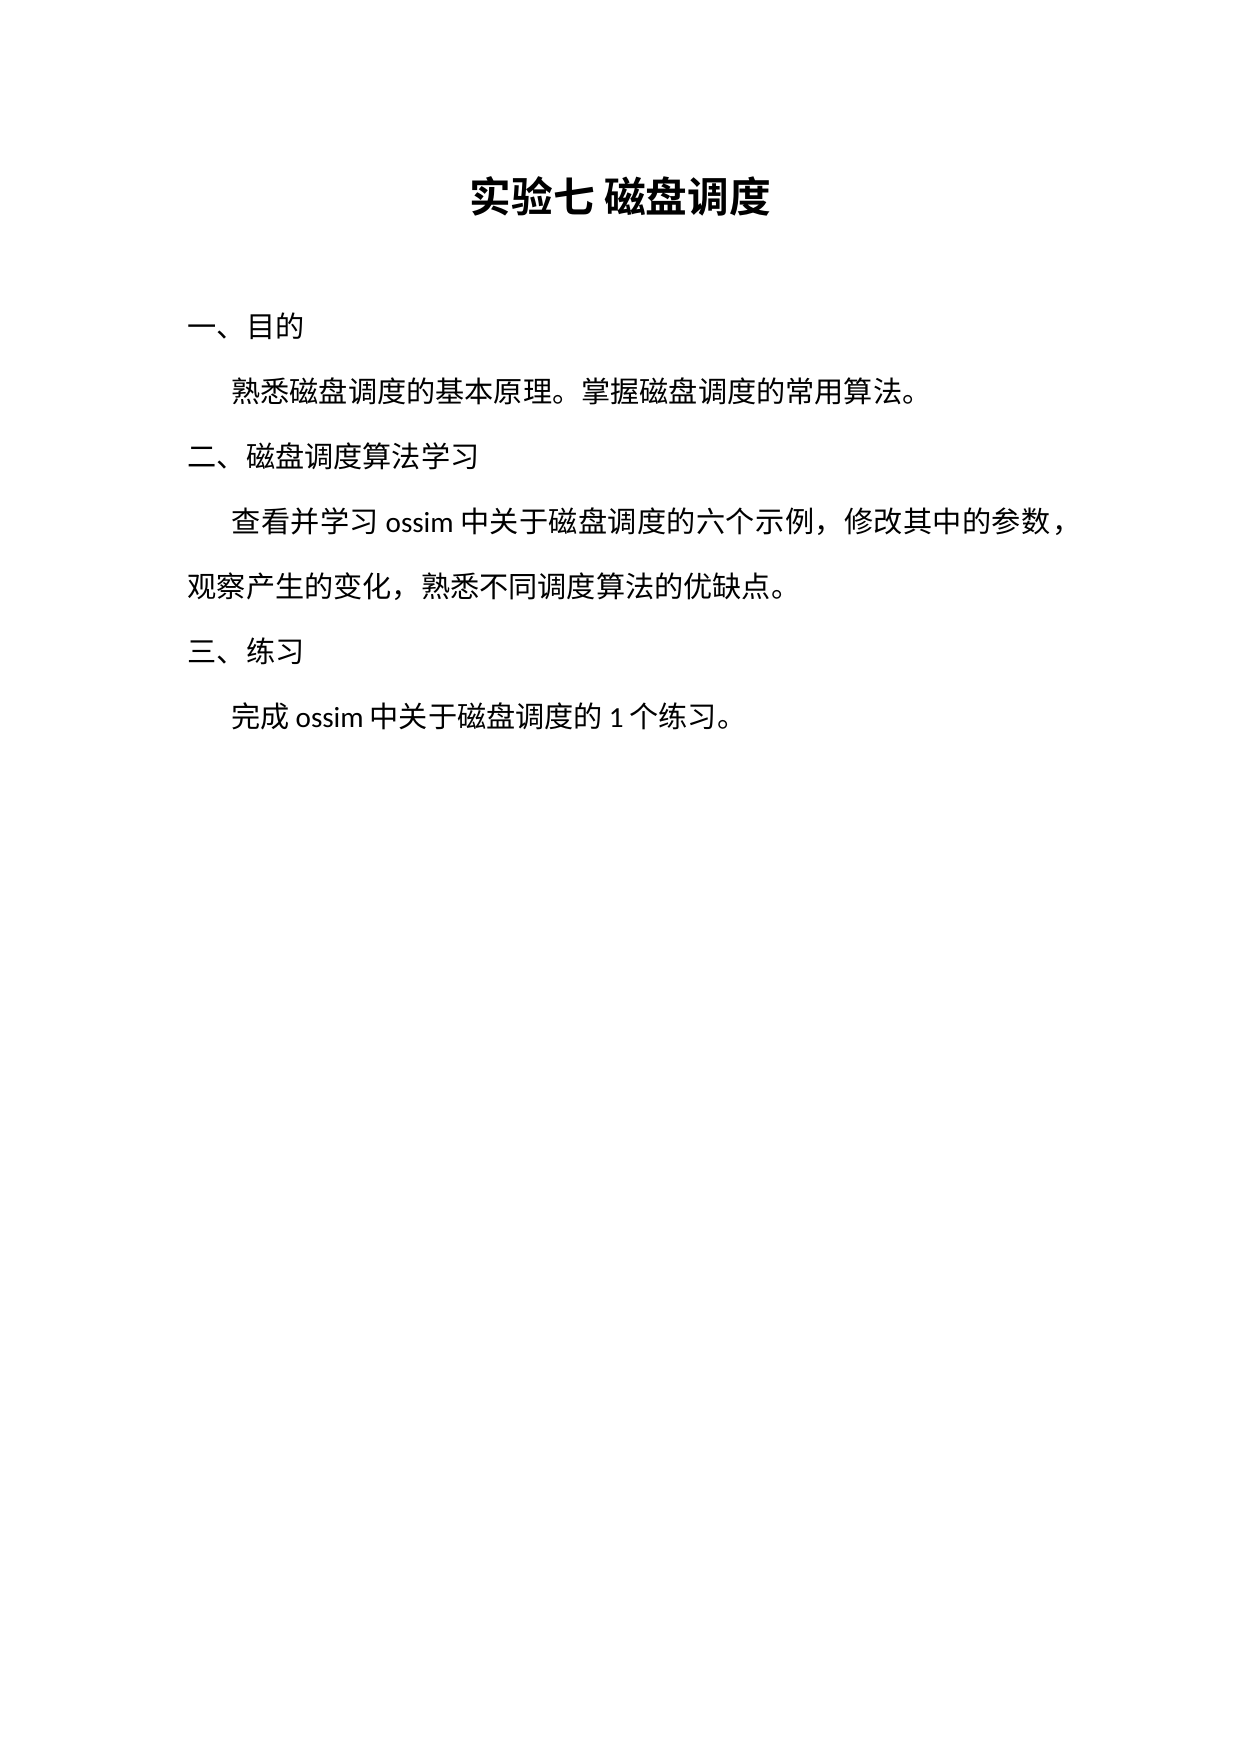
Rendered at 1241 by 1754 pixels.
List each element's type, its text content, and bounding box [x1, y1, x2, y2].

text 实验七 磁盘调度 [187, 162, 1053, 227]
text 二、磁盘调度算法学习 [187, 422, 1053, 487]
text 查看并学习ossim中关于磁盘调度的六个示例，修改其中的参数，观察产生的变化，熟悉不同调度算法的优缺点。 [187, 487, 1053, 617]
text 熟悉磁盘调度的基本原理。掌握磁盘调度的常用算法。 [187, 357, 1053, 422]
text 一、目的 [187, 292, 1053, 357]
text 完成ossim中关于磁盘调度的1个练习。 [187, 682, 1053, 747]
text 三、练习 [187, 617, 1053, 682]
